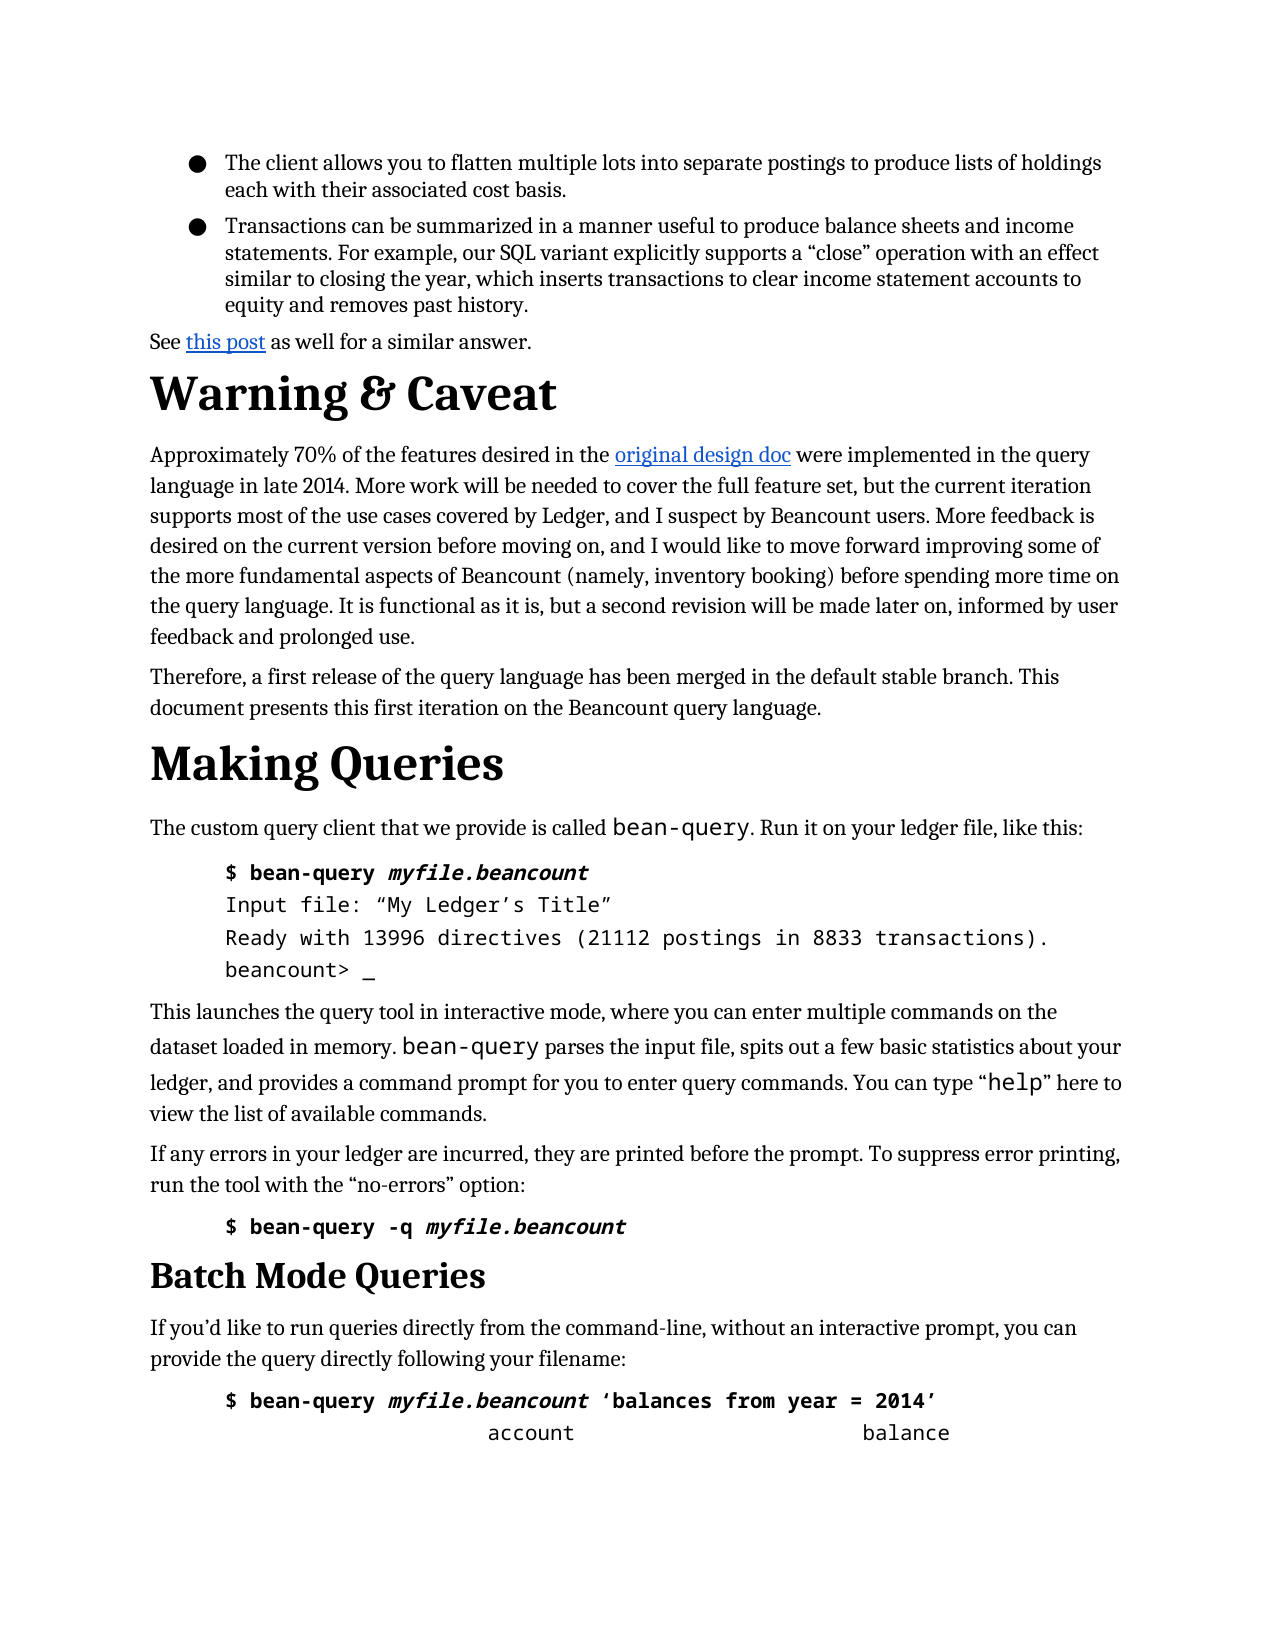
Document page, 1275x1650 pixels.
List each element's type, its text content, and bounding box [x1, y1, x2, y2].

text If any errors in your ledger are incurred, they are printed before the prompt. To suppress error printing, run the tool with the “no-errors” option: [150, 1141, 1125, 1198]
list The client allows you to flatten multiple lots into separate postings to produce lists of holdings each with their associated cost basis. [187, 150, 1125, 203]
subtitle Warning & Caveat [150, 366, 1125, 423]
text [225, 1386, 1125, 1447]
subtitle Making Queries [150, 735, 1125, 792]
text If you’d like to run queries directly from the command-line, without an interactive prompt, you can provide the query directly following your filename: [150, 1315, 1125, 1372]
text $ bean-query myfile.beancount Input file: “My Ledger’s Title” Ready with 13996 directives (21112 postings in 8833 transactions). beancount> _ [225, 858, 1125, 984]
subtitle Batch Mode Queries [150, 1255, 1125, 1298]
list Transactions can be summarized in a manner useful to produce balance sheets and income statements. For example, our SQL variant explicitly supports a “close” operation with an effect similar to closing the year, which inserts transactions to clear income statement accounts to equity and removes past history. [187, 213, 1125, 318]
text Approximately 70% of the features desired in the original design doc were implemented in the query language in late 2014. More work will be needed to cover the full feature set, but the current iteration supports most of the use cases covered by Ledger, and I suspect by Beancount users. More feedback is desired on the current version before moving on, and I would like to move forward improving some of the more fundamental aspects of Beancount (namely, inventory booking) before spending more time on the query language. It is functional as it is, but a second revision will be made later on, informed by user feedback and prolonged use. [150, 442, 1125, 650]
text $ bean-query -q myfile.beancount [225, 1212, 1125, 1241]
text Therefore, a first release of the query language has been merged in the default stable branch. This document presents this first iteration on the Beancount query language. [150, 664, 1125, 721]
text See this post as well for a similar answer. [150, 329, 1125, 355]
text The custom query client that we provide is called bean-query. Run it on your ledger file, like this: [150, 811, 1125, 843]
text This launches the query tool in interactive mode, where you can enter multiple commands on the dataset loaded in memory. bean-query parses the input file, spits out a few basic statistics about your ledger, and provides a command prompt for you to enter query commands. You can type “help” here to view the list of available commands. [150, 998, 1125, 1127]
